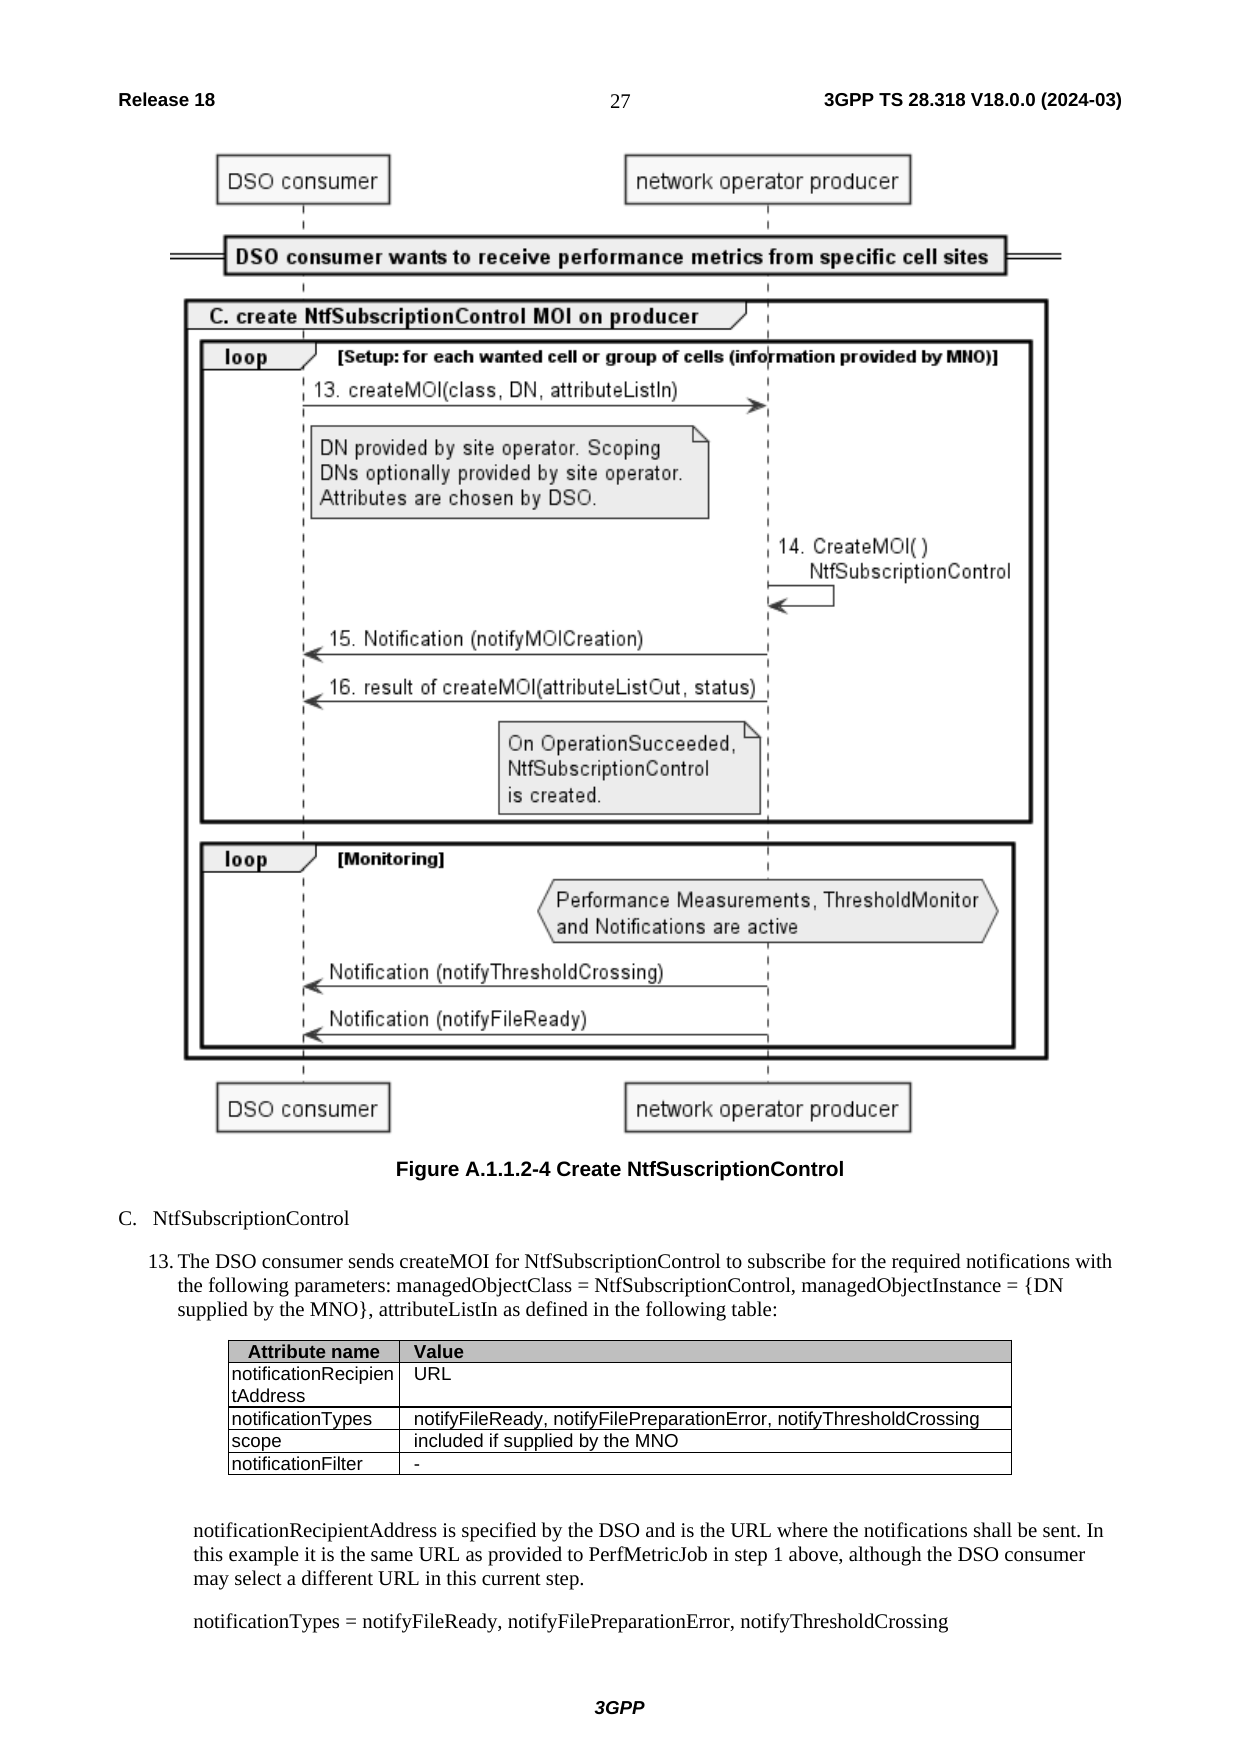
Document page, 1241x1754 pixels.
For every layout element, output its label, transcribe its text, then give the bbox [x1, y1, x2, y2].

table_cell notificationTypes [229, 1408, 399, 1429]
text 13. The DSO consumer sends createMOI for NtfSubscriptionControl to subscribe for the required notifications with the following parameters: managedObjectClass = NtfSubscriptionControl, managedObjectInstance = {DN supplied by the MNO}, attributeListIn as defined in the following table: [148, 1249, 1122, 1321]
table_cell notifyFileReady, notifyFilePreparationError, notifyThresholdCrossing [400, 1408, 1011, 1429]
picture [170, 147, 1071, 1139]
table_cell included if supplied by the MNO [400, 1430, 1011, 1452]
text C. NtfSubscriptionControl [118, 1206, 1122, 1230]
table_header Value [400, 1341, 1011, 1362]
table_cell notificationRecipientAddress [229, 1363, 399, 1406]
text Figure A.1.1.2-4 Create NtfSuscriptionControl [118, 1157, 1122, 1181]
table_cell notificationFilter [229, 1453, 399, 1474]
table_cell URL [400, 1363, 1011, 1406]
table_cell - [400, 1453, 1011, 1474]
list notificationRecipientAddress is specified by the DSO and is the URL where the notifications shall be sent. In this example it is the same URL as provided to PerfMetricJob in step 1 above, although the DSO consumer may select a different URL in this current step. [193, 1518, 1122, 1590]
table_header Attribute name [229, 1341, 399, 1362]
list notificationTypes = notifyFileReady, notifyFilePreparationError, notifyThresholdCrossing [193, 1609, 1122, 1633]
table_cell scope [229, 1430, 399, 1452]
